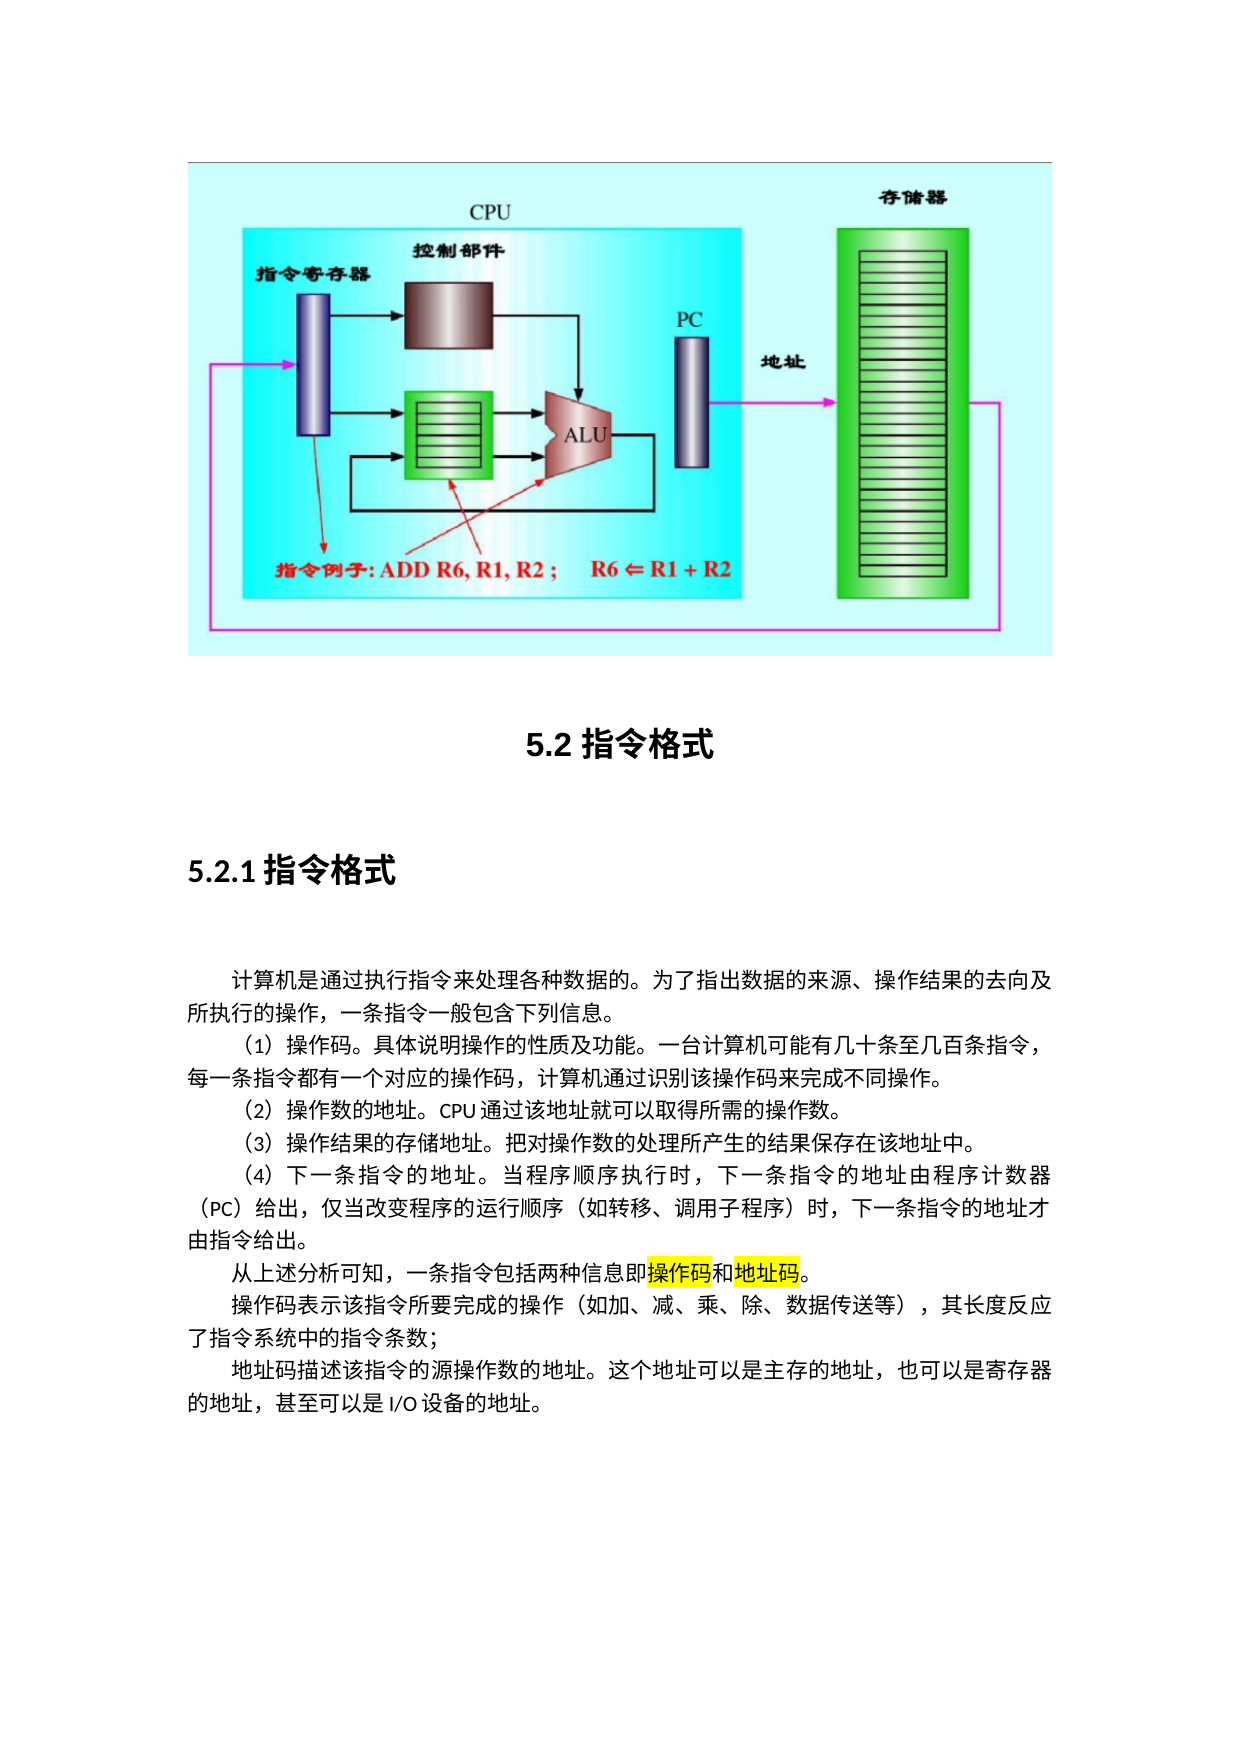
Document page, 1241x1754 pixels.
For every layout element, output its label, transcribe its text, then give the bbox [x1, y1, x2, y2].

list 计算机是通过执行指令来处理各种数据的。为了指出数据的来源、操作结果的去向及所执行的操作，一条指令一般包含下列信息。 [187, 963, 1053, 1028]
list 操作数的地址。CPU通过该地址就可以取得所需的操作数。 [187, 1093, 1053, 1125]
list 下一条指令的地址。当程序顺序执行时，下一条指令的地址由程序计数器（PC）给出，仅当改变程序的运行顺序（如转移、调用子程序）时，下一条指令的地址才由指令给出。 [187, 1158, 1053, 1255]
list 从上述分析可知，一条指令包括两种信息即操作码和地址码。 [187, 1255, 1053, 1288]
list 操作码表示该指令所要完成的操作（如加、减、乘、除、数据传送等），其长度反应了指令系统中的指令条数； [187, 1288, 1053, 1353]
list 操作码。具体说明操作的性质及功能。一台计算机可能有几十条至几百条指令，每一条指令都有一个对应的操作码，计算机通过识别该操作码来完成不同操作。 [187, 1028, 1053, 1093]
list 地址码描述该指令的源操作数的地址。这个地址可以是主存的地址，也可以是寄存器的地址，甚至可以是I/O设备的地址。 [187, 1353, 1053, 1418]
subtitle 5.2 指令格式 [187, 709, 1053, 774]
picture [187, 162, 1053, 656]
list 操作结果的存储地址。把对操作数的处理所产生的结果保存在该地址中。 [187, 1125, 1053, 1158]
subtitle 5.2.1 指令格式 [187, 836, 1053, 901]
